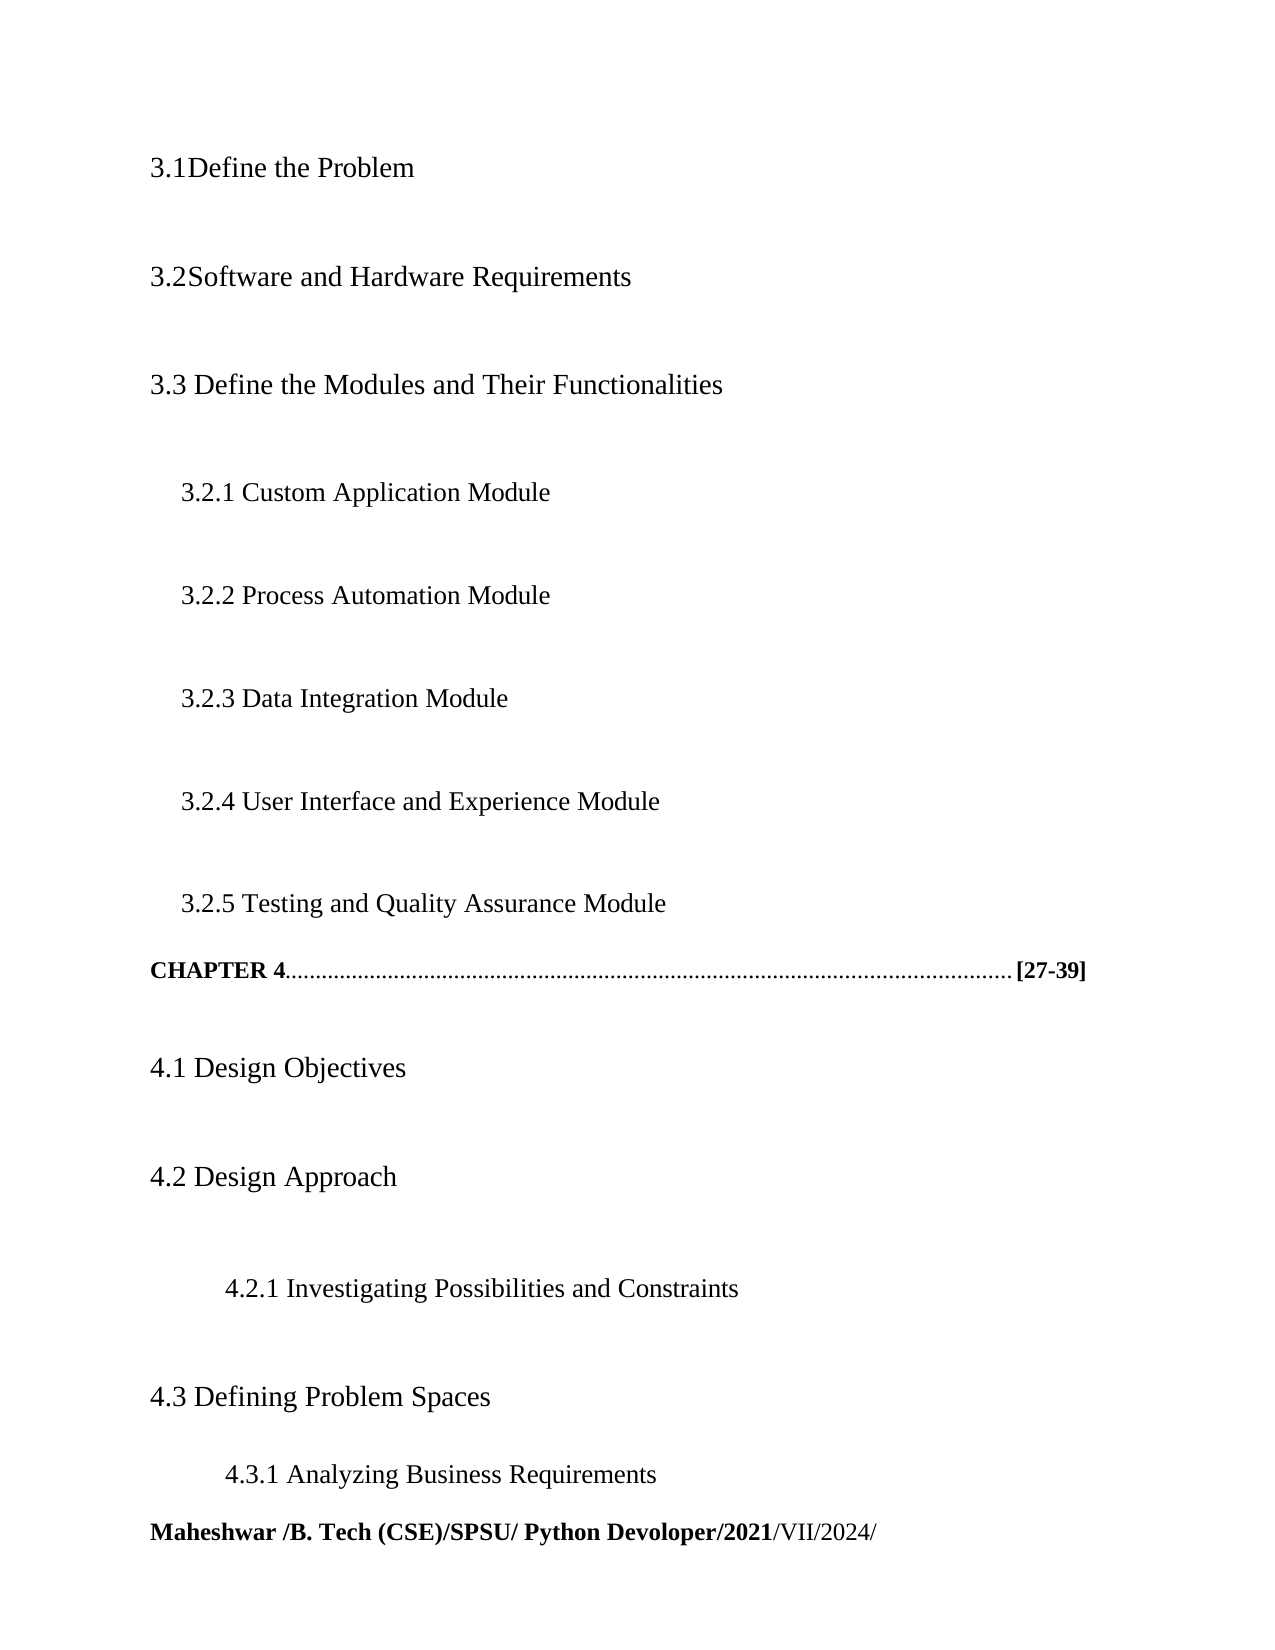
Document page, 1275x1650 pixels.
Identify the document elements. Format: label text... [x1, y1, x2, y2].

text CHAPTER 4 [27-39] [150, 956, 1233, 984]
list Custom Application Module [181, 476, 1233, 508]
list Design Approach [150, 1159, 1233, 1192]
list Software and Hardware Requirements [150, 259, 1233, 292]
list Design Objectives [150, 1050, 1233, 1083]
list Process Automation Module [181, 579, 1233, 610]
list Testing and Quality Assurance Module [181, 888, 1233, 919]
list Defining Problem Spaces [150, 1379, 1233, 1412]
text 3.3 Define the Modules and Their Functionalities [150, 367, 1233, 401]
list Analyzing Business Requirements [225, 1458, 1233, 1489]
list Define the Problem [150, 150, 1233, 183]
list Data Integration Module [181, 682, 1233, 713]
list Investigating Possibilities and Constraints [225, 1272, 1233, 1303]
list User Interface and Experience Module [181, 785, 1233, 816]
